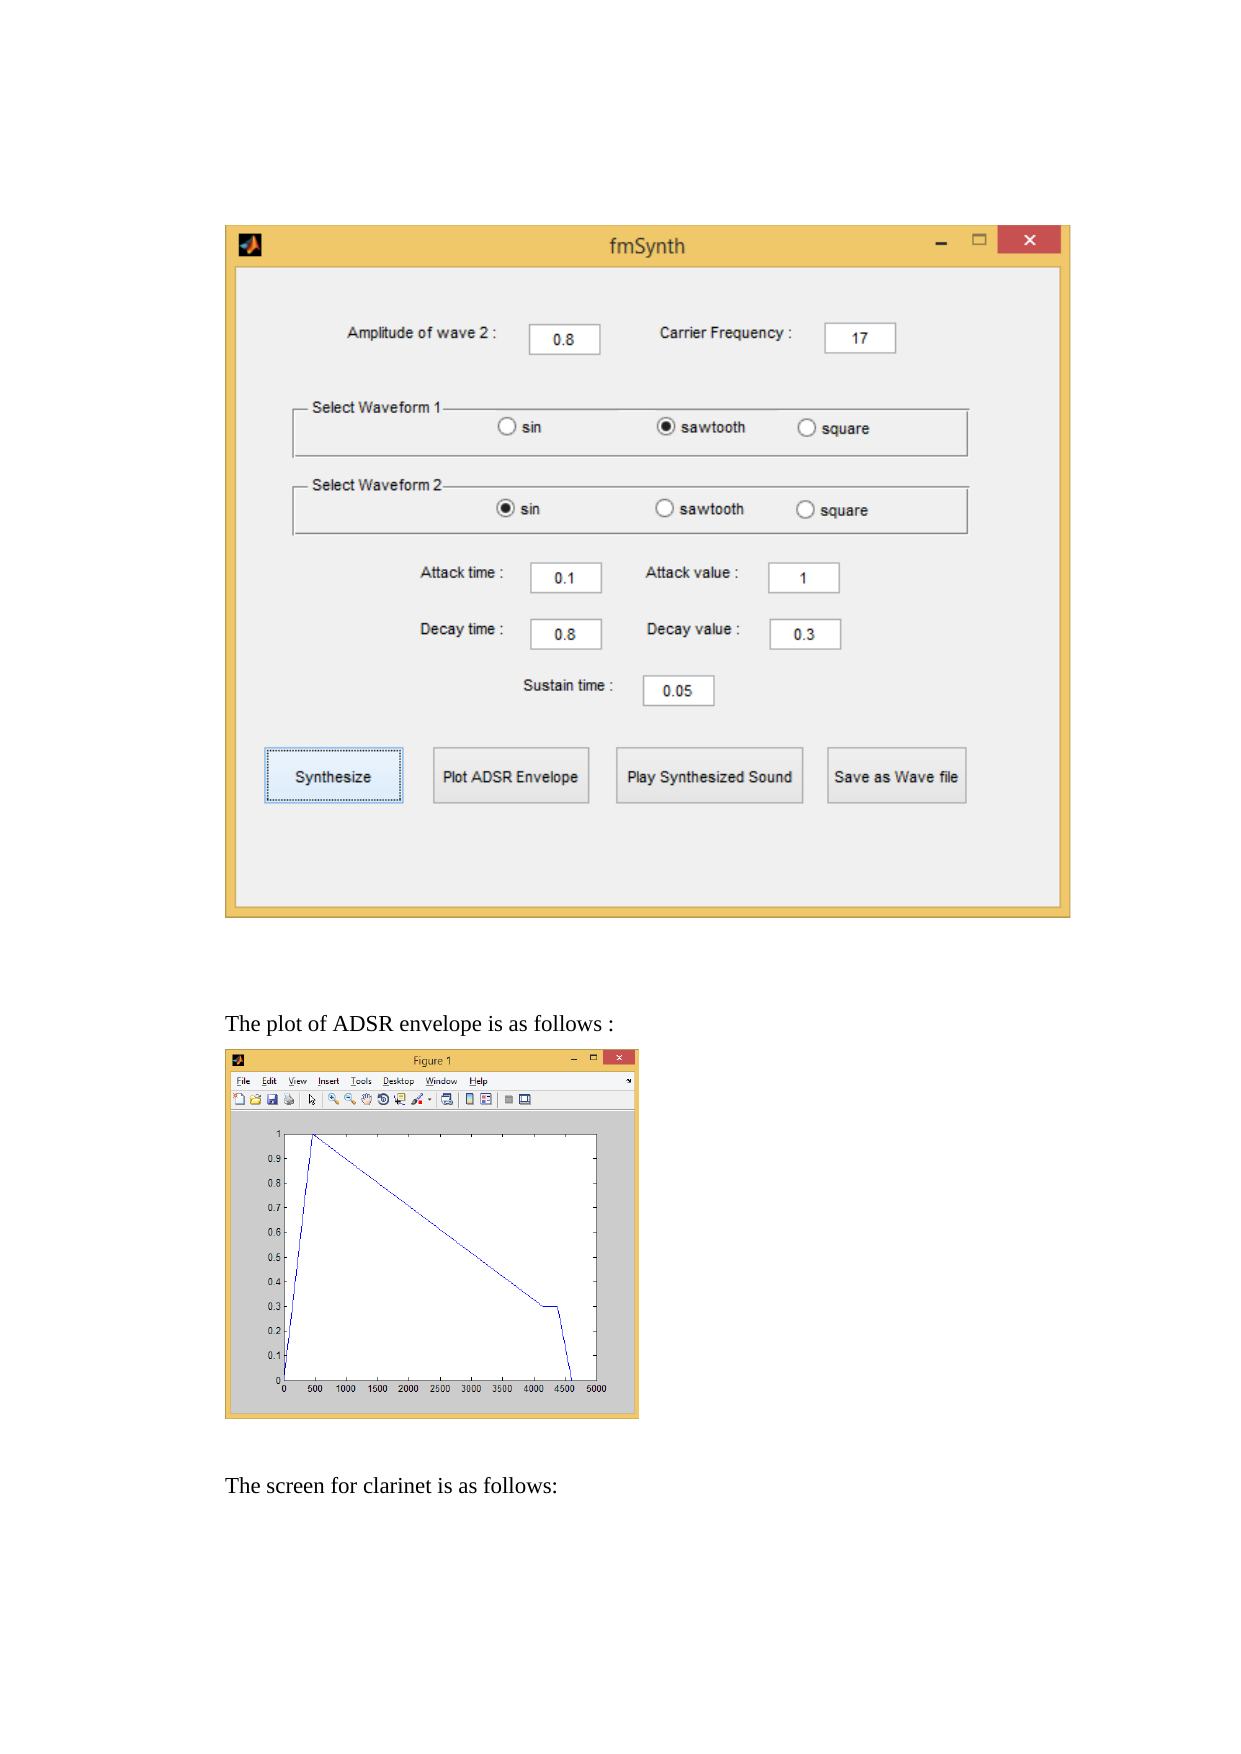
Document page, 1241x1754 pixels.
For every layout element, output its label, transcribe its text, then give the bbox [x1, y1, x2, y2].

text The plot of ADSR envelope is as follows : [225, 1010, 1090, 1036]
picture [225, 1049, 639, 1419]
text The screen for clarinet is as follows: [225, 1472, 1090, 1498]
picture [225, 225, 1071, 918]
